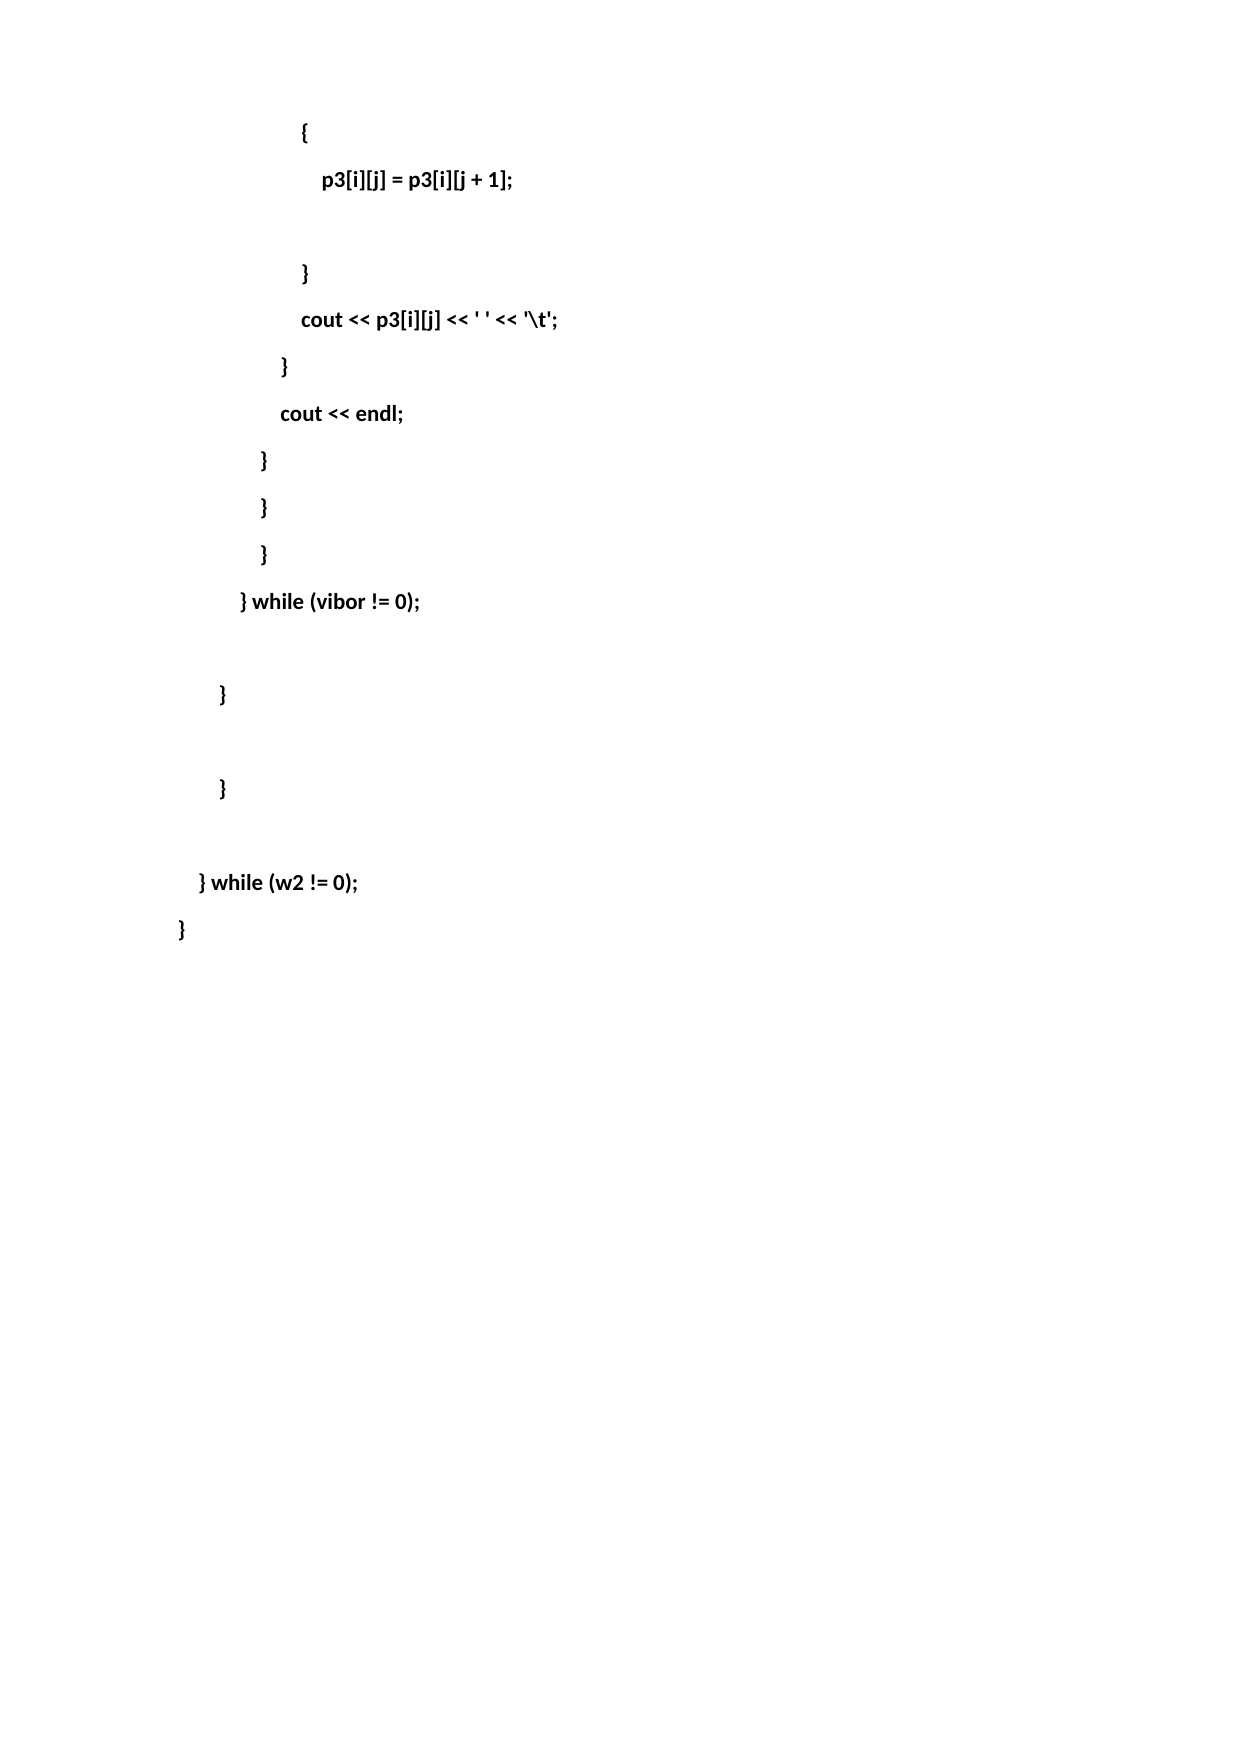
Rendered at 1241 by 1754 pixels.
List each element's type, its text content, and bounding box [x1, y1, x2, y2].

text } [177, 681, 1152, 709]
text } while (w2 != 0); [177, 868, 1152, 896]
text p3[i][j] = p3[i][j + 1]; [177, 165, 1152, 193]
text } [177, 352, 1152, 381]
text cout << p3[i][j] << ' ' << '\t'; [177, 306, 1152, 334]
text } [177, 446, 1152, 474]
text } [177, 915, 1152, 943]
text } [177, 259, 1152, 287]
text } [177, 774, 1152, 802]
text { [177, 118, 1152, 146]
text } while (vibor != 0); [177, 587, 1152, 615]
text } [177, 540, 1152, 568]
text } [177, 493, 1152, 521]
text cout << endl; [177, 399, 1152, 427]
